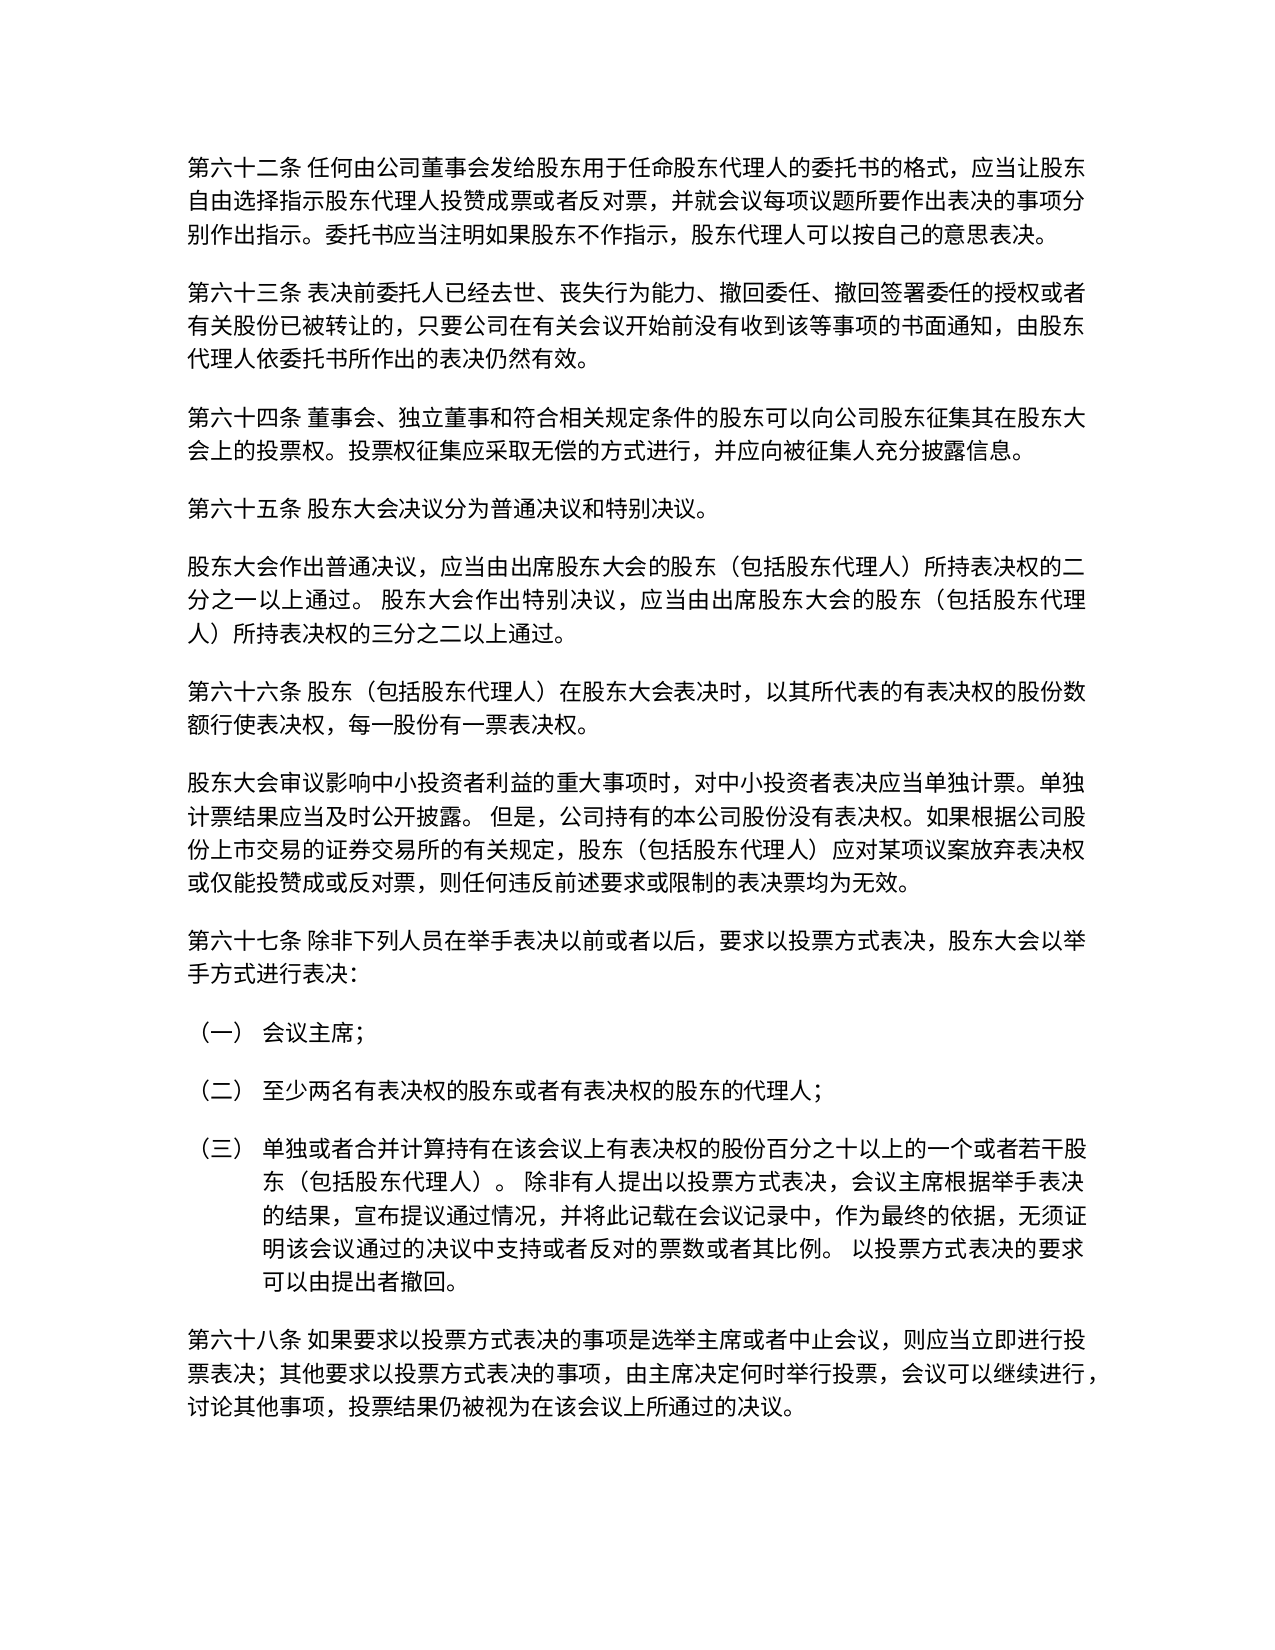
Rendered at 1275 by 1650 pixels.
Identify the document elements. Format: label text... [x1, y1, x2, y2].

list 会议主席； [187, 1014, 1087, 1048]
text 第六十六条 股东（包括股东代理人）在股东大会表决时，以其所代表的有表决权的股份数额行使表决权，每一股份有一票表决权。 [187, 674, 1087, 740]
text 第六十四条 董事会、独立董事和符合相关规定条件的股东可以向公司股东征集其在股东大会上的投票权。投票权征集应采取无偿的方式进行，并应向被征集人充分披露信息。 [187, 399, 1087, 466]
text 第六十三条 表决前委托人已经去世、丧失行为能力、撤回委任、撤回签署委任的授权或者有关股份已被转让的，只要公司在有关会议开始前没有收到该等事项的书面通知，由股东代理人依委托书所作出的表决仍然有效。 [187, 275, 1087, 374]
text 第六十五条 股东大会决议分为普通决议和特别决议。 [187, 491, 1087, 524]
text 第六十二条 任何由公司董事会发给股东用于任命股东代理人的委托书的格式，应当让股东自由选择指示股东代理人投赞成票或者反对票，并就会议每项议题所要作出表决的事项分别作出指示。委托书应当注明如果股东不作指示，股东代理人可以按自己的意思表决。 [187, 150, 1087, 250]
list 单独或者合并计算持有在该会议上有表决权的股份百分之十以上的一个或者若干股东（包括股东代理人）。 除非有人提出以投票方式表决，会议主席根据举手表决的结果，宣布提议通过情况，并将此记载在会议记录中，作为最终的依据，无须证明该会议通过的决议中支持或者反对的票数或者其比例。 以投票方式表决的要求可以由提出者撤回。 [187, 1131, 1087, 1297]
text 第六十八条 如果要求以投票方式表决的事项是选举主席或者中止会议，则应当立即进行投票表决；其他要求以投票方式表决的事项，由主席决定何时举行投票，会议可以继续进行，讨论其他事项，投票结果仍被视为在该会议上所通过的决议。 [187, 1322, 1087, 1422]
text 股东大会审议影响中小投资者利益的重大事项时，对中小投资者表决应当单独计票。单独计票结果应当及时公开披露。 但是，公司持有的本公司股份没有表决权。如果根据公司股份上市交易的证券交易所的有关规定，股东（包括股东代理人）应对某项议案放弃表决权或仅能投赞成或反对票，则任何违反前述要求或限制的表决票均为无效。 [187, 765, 1087, 898]
text 股东大会作出普通决议，应当由出席股东大会的股东（包括股东代理人）所持表决权的二分之一以上通过。 股东大会作出特别决议，应当由出席股东大会的股东（包括股东代理人）所持表决权的三分之二以上通过。 [187, 549, 1087, 649]
text 第六十七条 除非下列人员在举手表决以前或者以后，要求以投票方式表决，股东大会以举手方式进行表决： [187, 923, 1087, 989]
list 至少两名有表决权的股东或者有表决权的股东的代理人； [187, 1073, 1087, 1106]
